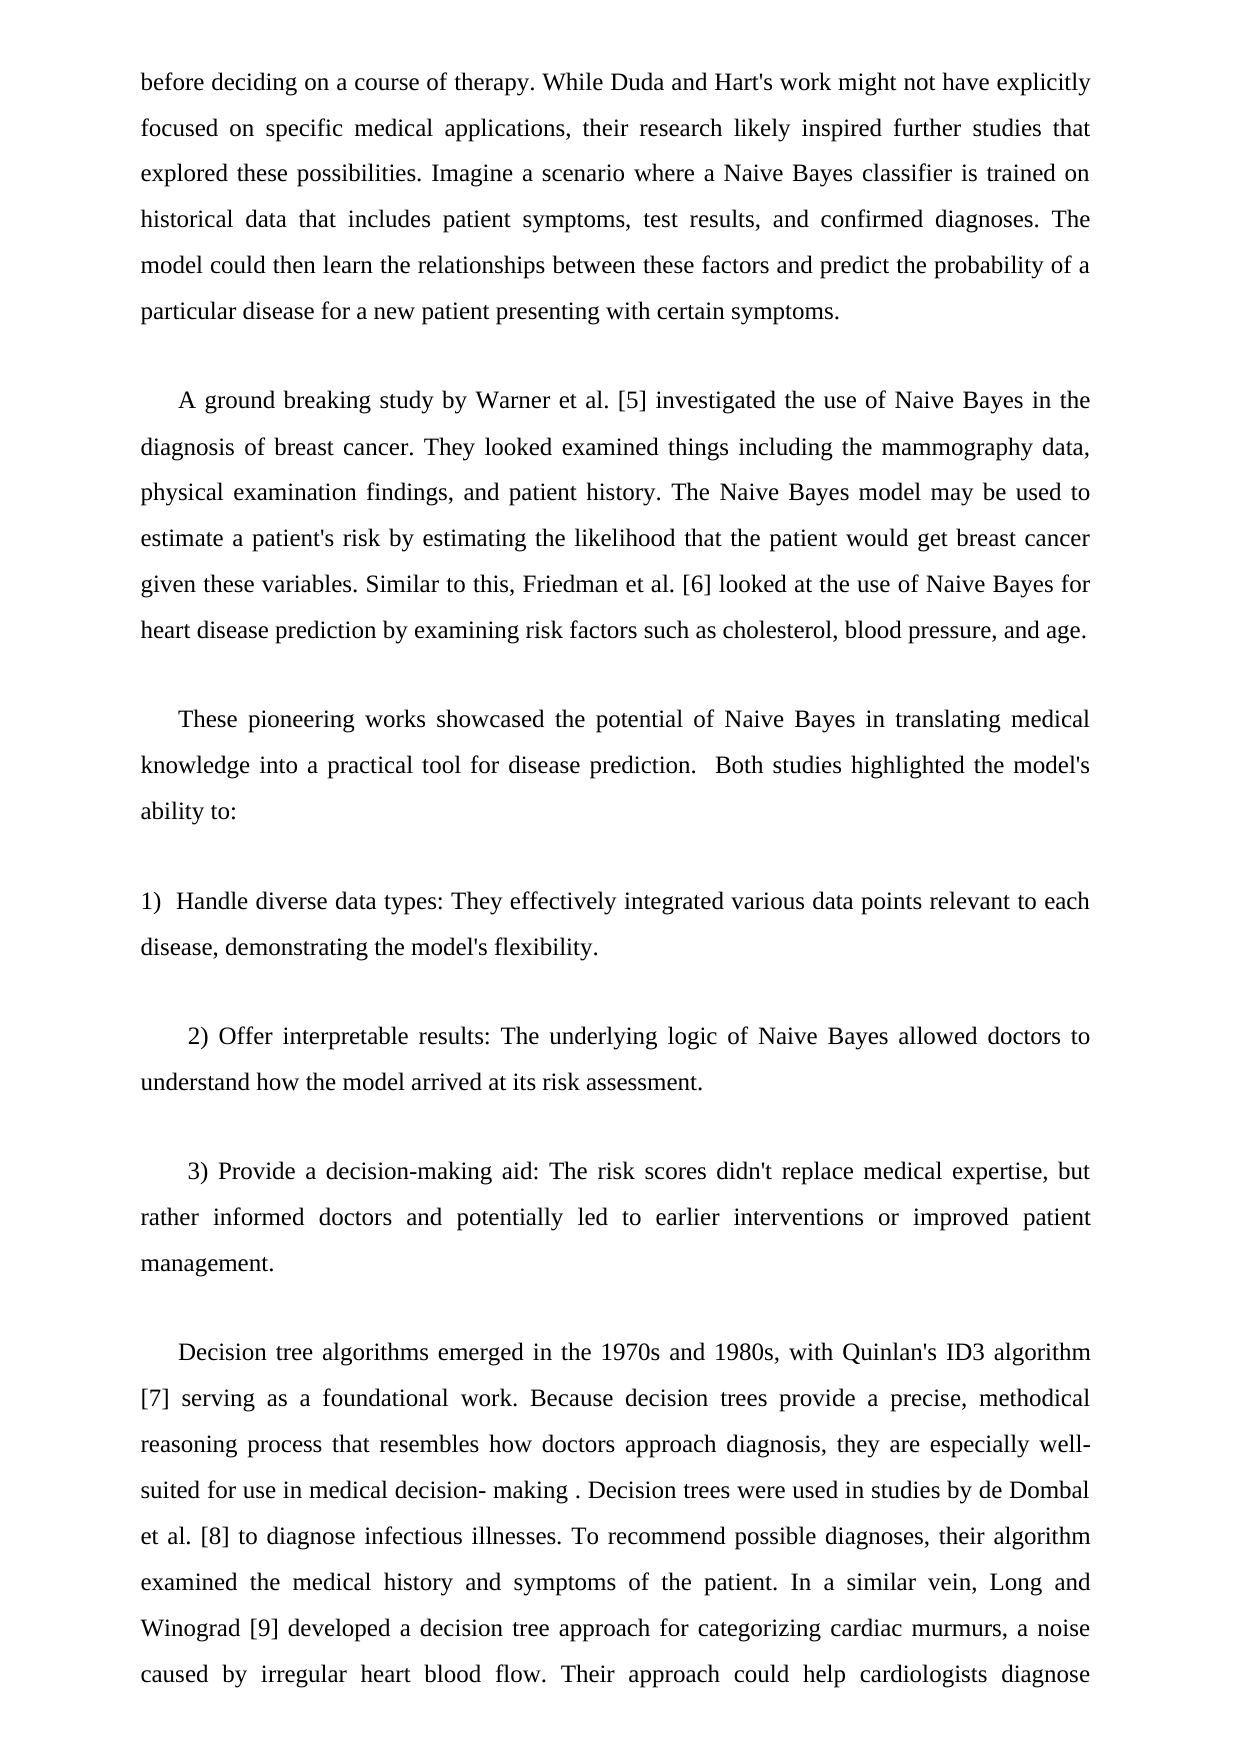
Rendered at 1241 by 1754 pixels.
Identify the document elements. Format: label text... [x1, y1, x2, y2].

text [140, 1337, 1092, 1688]
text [140, 67, 1092, 325]
text These pioneering works showcased the potential of Naive Bayes in translating medical knowledge into a practical tool for disease prediction. Both studies highlighted the model's ability to: [140, 704, 1092, 825]
text 3) Provide a decision-making aid: The risk scores didn't replace medical expertise, but rather informed doctors and potentially led to earlier interventions or improved patient management. [140, 1156, 1092, 1277]
text A ground breaking study by Warner et al. [5] investigated the use of Naive Bayes in the diagnosis of breast cancer. They looked examined things including the mammography data, physical examination findings, and patient history. The Naive Bayes model may be used to estimate a patient's risk by estimating the likelihood that the patient would get breast cancer given these variables. Similar to this, Friedman et al. [6] looked at the use of Naive Bayes for heart disease prediction by examining risk factors such as cholesterol, blood pressure, and age. [140, 386, 1092, 644]
text 2) Offer interpretable results: The underlying logic of Naive Bayes allowed doctors to understand how the model arrived at its risk assessment. [140, 1021, 1092, 1096]
text 1) Handle diverse data types: They effectively integrated various data points relevant to each disease, demonstrating the model's flexibility. [140, 886, 1092, 960]
